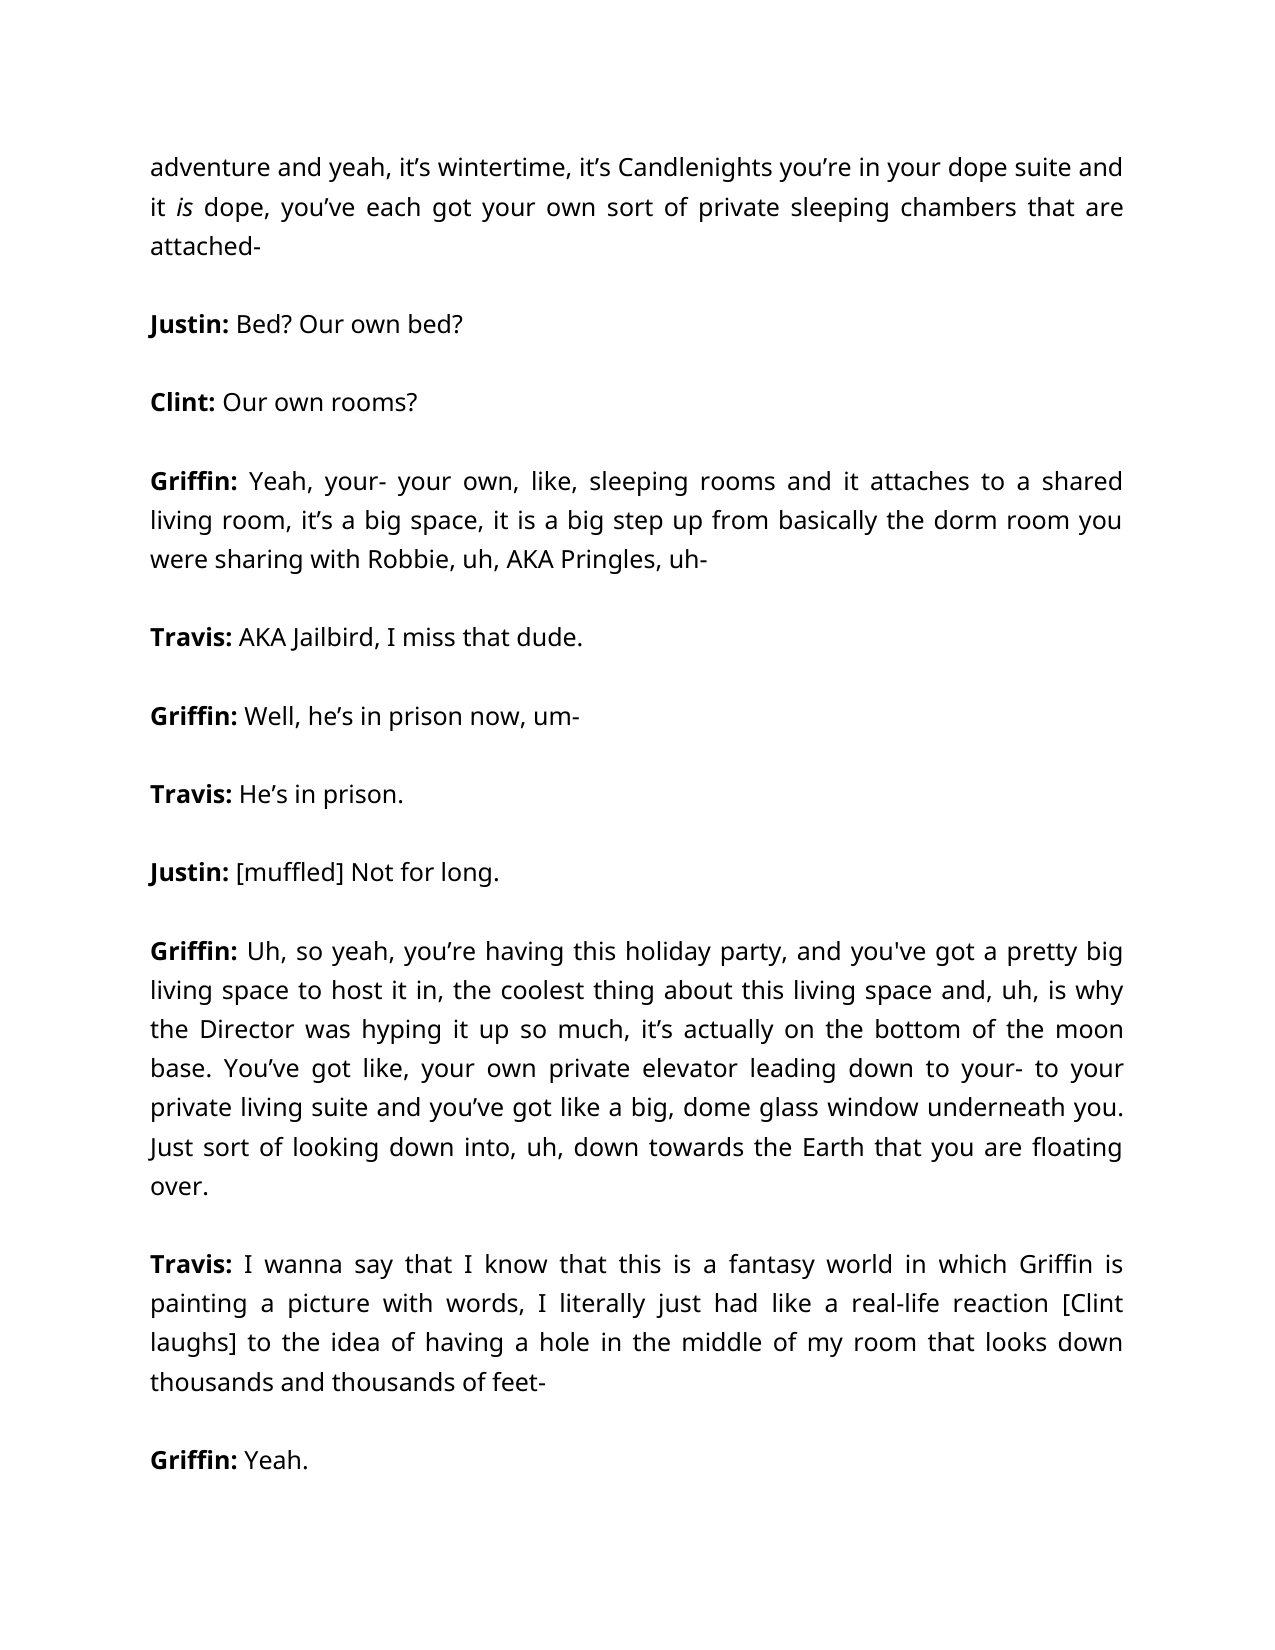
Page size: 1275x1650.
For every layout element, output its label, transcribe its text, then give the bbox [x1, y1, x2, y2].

text Travis: I wanna say that I know that this is a fantasy world in which Griffin is painting a picture with words, I literally just had like a real-life reaction [Clint laughs] to the idea of having a hole in the middle of my room that looks down thousands and thousands of feet- [150, 1247, 1125, 1398]
text Travis: AKA Jailbird, I miss that dude. [150, 620, 1125, 654]
text Griffin: Uh, so yeah, you’re having this holiday party, and you've got a pretty big living space to host it in, the coolest thing about this living space and, uh, is why the Director was hyping it up so much, it’s actually on the bottom of the moon base. You’ve got like, your own private elevator leading down to your- to your private living suite and you’ve got like a big, dome glass window underneath you. Just sort of looking down into, uh, down towards the Earth that you are floating over. [150, 933, 1125, 1202]
text Justin: Bed? Our own bed? [150, 307, 1125, 341]
text Griffin: Yeah, your- your own, like, sleeping rooms and it attaches to a shared living room, it’s a big space, it is a big step up from basically the dorm room you were sharing with Robbie, uh, AKA Pringles, uh- [150, 463, 1125, 576]
text Griffin: Well, he’s in prison now, um- [150, 698, 1125, 732]
text Griffin: Yeah. [150, 1442, 1125, 1477]
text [150, 150, 1125, 262]
text Travis: He’s in prison. [150, 777, 1125, 811]
text Justin: [muffled] Not for long. [150, 855, 1125, 889]
text Clint: Our own rooms? [150, 385, 1125, 419]
